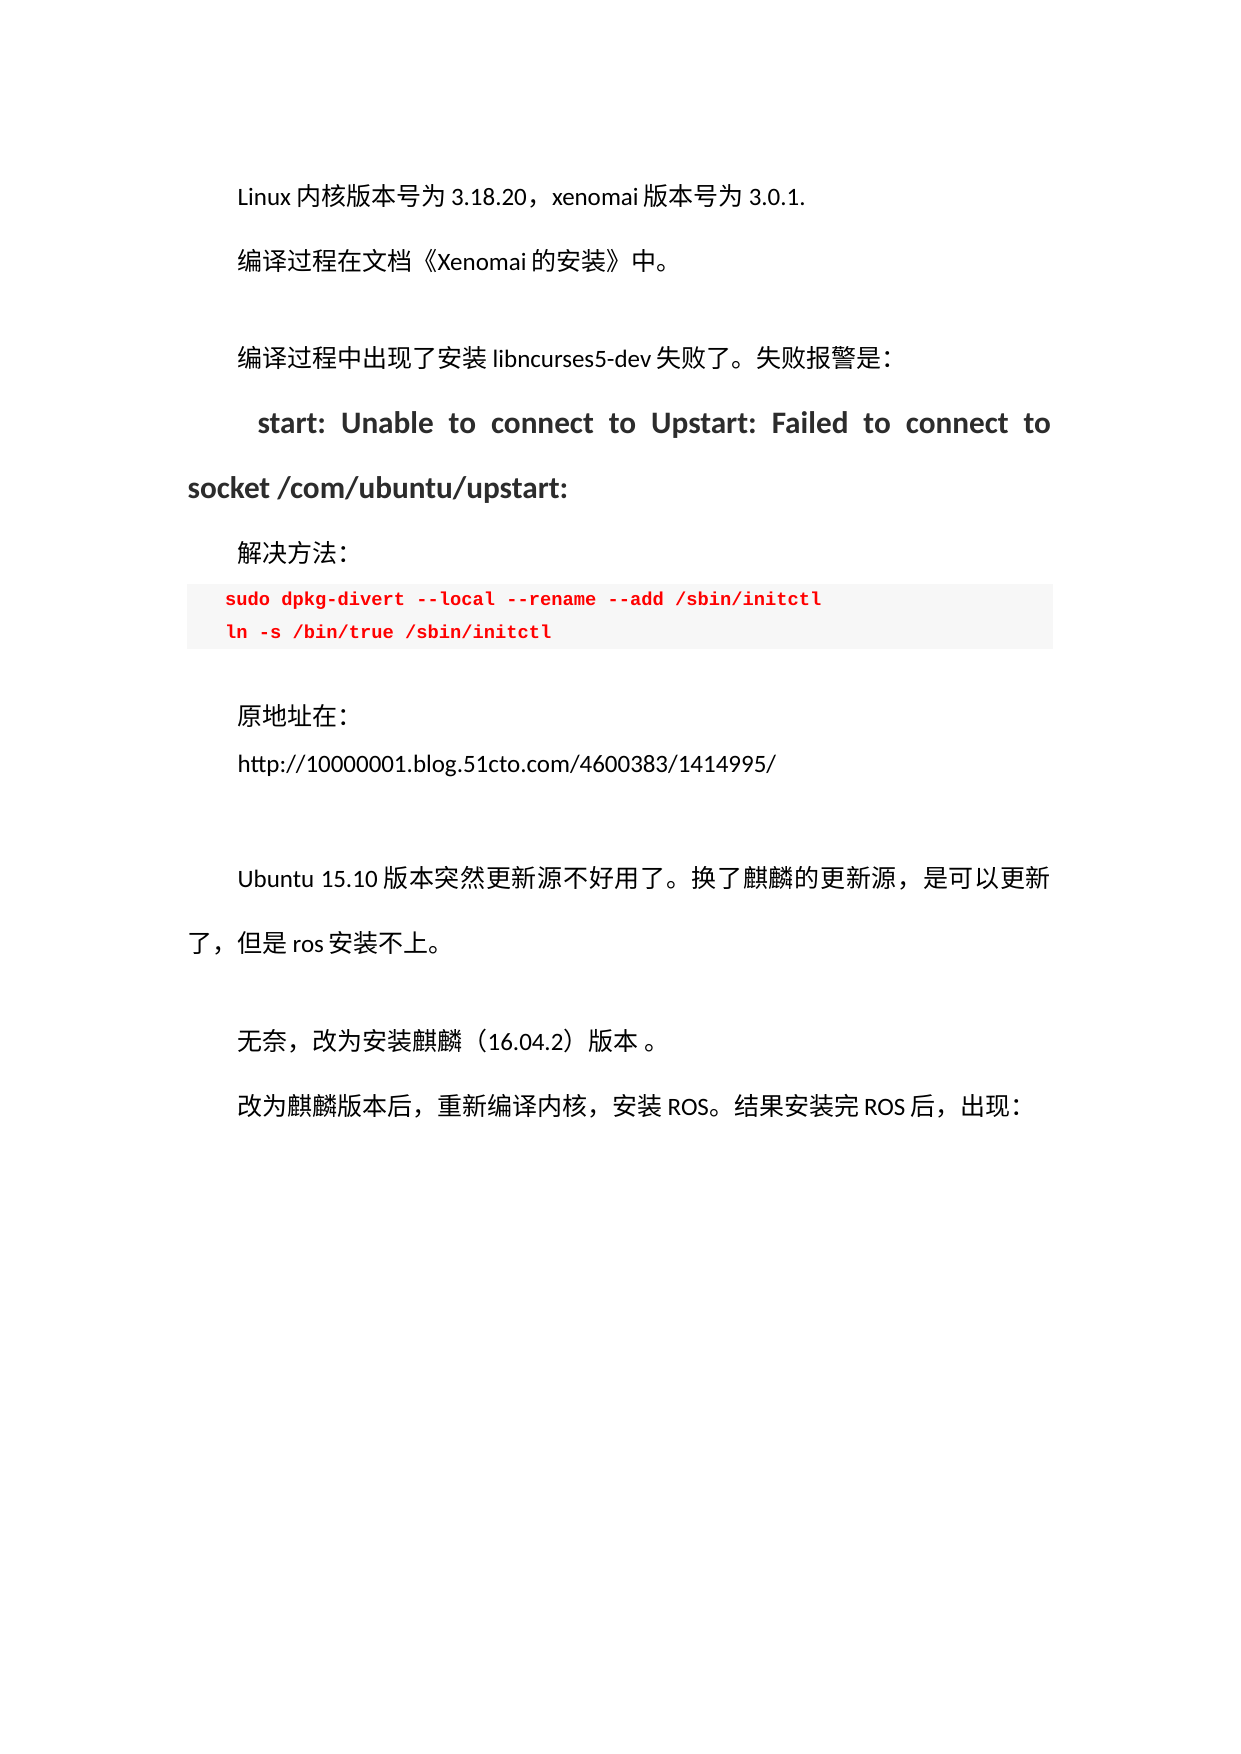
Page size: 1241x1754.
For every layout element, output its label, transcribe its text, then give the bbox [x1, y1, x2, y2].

text ln -s /bin/true /sbin/initctl [187, 617, 1053, 649]
text sudo dpkg-divert --local --rename --add /sbin/initctl [187, 584, 1053, 617]
text http://10000001.blog.51cto.com/4600383/1414995/ [187, 747, 1053, 779]
text 解决方法： [187, 519, 1053, 584]
text start: Unable to connect to Upstart: Failed to connect to socket /com/ubuntu/upstart: [187, 389, 1053, 519]
text 编译过程在文档《Xenomai的安装》中。 [187, 227, 1053, 292]
text Linux内核版本号为3.18.20，xenomai版本号为3.0.1. [187, 162, 1053, 227]
text 改为麒麟版本后，重新编译内核，安装ROS。结果安装完ROS后，出现： [187, 1072, 1053, 1137]
text 原地址在： [187, 682, 1053, 747]
text 编译过程中出现了安装libncurses5-dev失败了。失败报警是： [187, 324, 1053, 389]
text Ubuntu 15.10版本突然更新源不好用了。换了麒麟的更新源，是可以更新了，但是ros安装不上。 [187, 844, 1053, 974]
text 无奈，改为安装麒麟（16.04.2）版本 。 [187, 1007, 1053, 1072]
